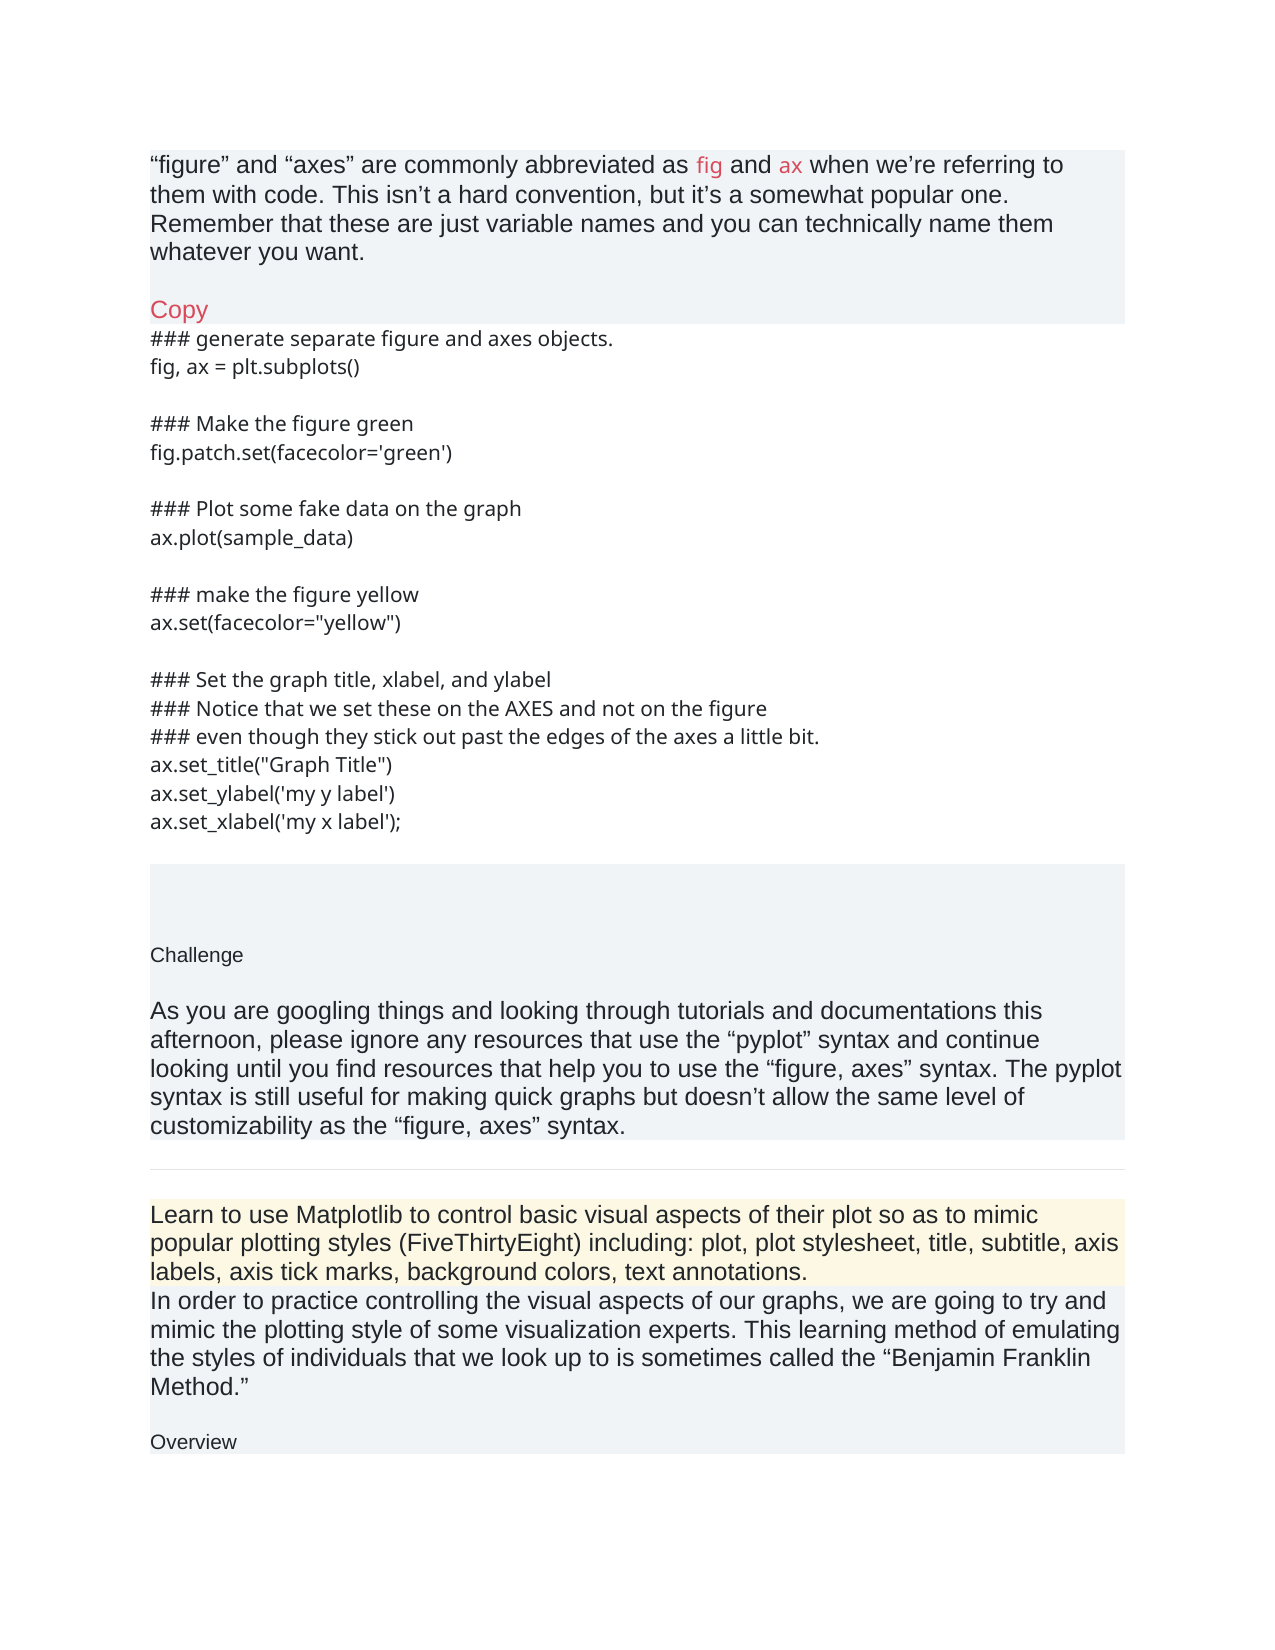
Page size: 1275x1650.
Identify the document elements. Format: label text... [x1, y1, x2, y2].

text fig.patch.set(facecolor='green') [150, 438, 1125, 466]
text ### Set the graph title, xlabel, and ylabel [150, 665, 1125, 694]
text ax.set(facecolor="yellow") [150, 608, 1125, 637]
text ax.plot(sample_data) [150, 523, 1125, 551]
text ax.set_xlabel('my x label'); [150, 807, 1125, 836]
text ax.set_title("Graph Title") [150, 751, 1125, 779]
text ### Plot some fake data on the graph [150, 494, 1125, 523]
text ax.set_ylabel('my y label') [150, 779, 1125, 807]
text ### generate separate figure and axes objects. [150, 324, 1125, 352]
text ### Notice that we set these on the AXES and not on the figure [150, 694, 1125, 722]
text fig, ax = plt.subplots() [150, 352, 1125, 381]
subtitle Learn to use Matplotlib to control basic visual aspects of their plot so as to mimic popular plotting styles (FiveThirtyEight) including: plot, plot stylesheet, title, subtitle, axis labels, axis tick marks, background colors, text annotations. [150, 1199, 1125, 1286]
text In order to practice controlling the visual aspects of our graphs, we are going to try and mimic the plotting style of some visualization experts. This learning method of emulating the styles of individuals that we look up to is sometimes called the “Benjamin Franklin Method.” [150, 1286, 1125, 1401]
subtitle Challenge [150, 943, 1125, 967]
text Copy [150, 295, 1125, 324]
text As you are googling things and looking through tutorials and documentations this afternoon, please ignore any resources that use the “pyplot” syntax and continue looking until you find resources that help you to use the “figure, axes” syntax. The pyplot syntax is still useful for making quick graphs but doesn’t allow the same level of customizability as the “figure, axes” syntax. [150, 996, 1125, 1140]
text “figure” and “axes” are commonly abbreviated as fig and ax when we’re referring to them with code. This isn’t a hard convention, but it’s a somewhat popular one. Remember that these are just variable names and you can technically name them whatever you want. [150, 150, 1125, 266]
text ### even though they stick out past the edges of the axes a little bit. [150, 722, 1125, 751]
text ### make the figure yellow [150, 580, 1125, 608]
text ### Make the figure green [150, 409, 1125, 438]
subtitle Overview [150, 1430, 1125, 1454]
